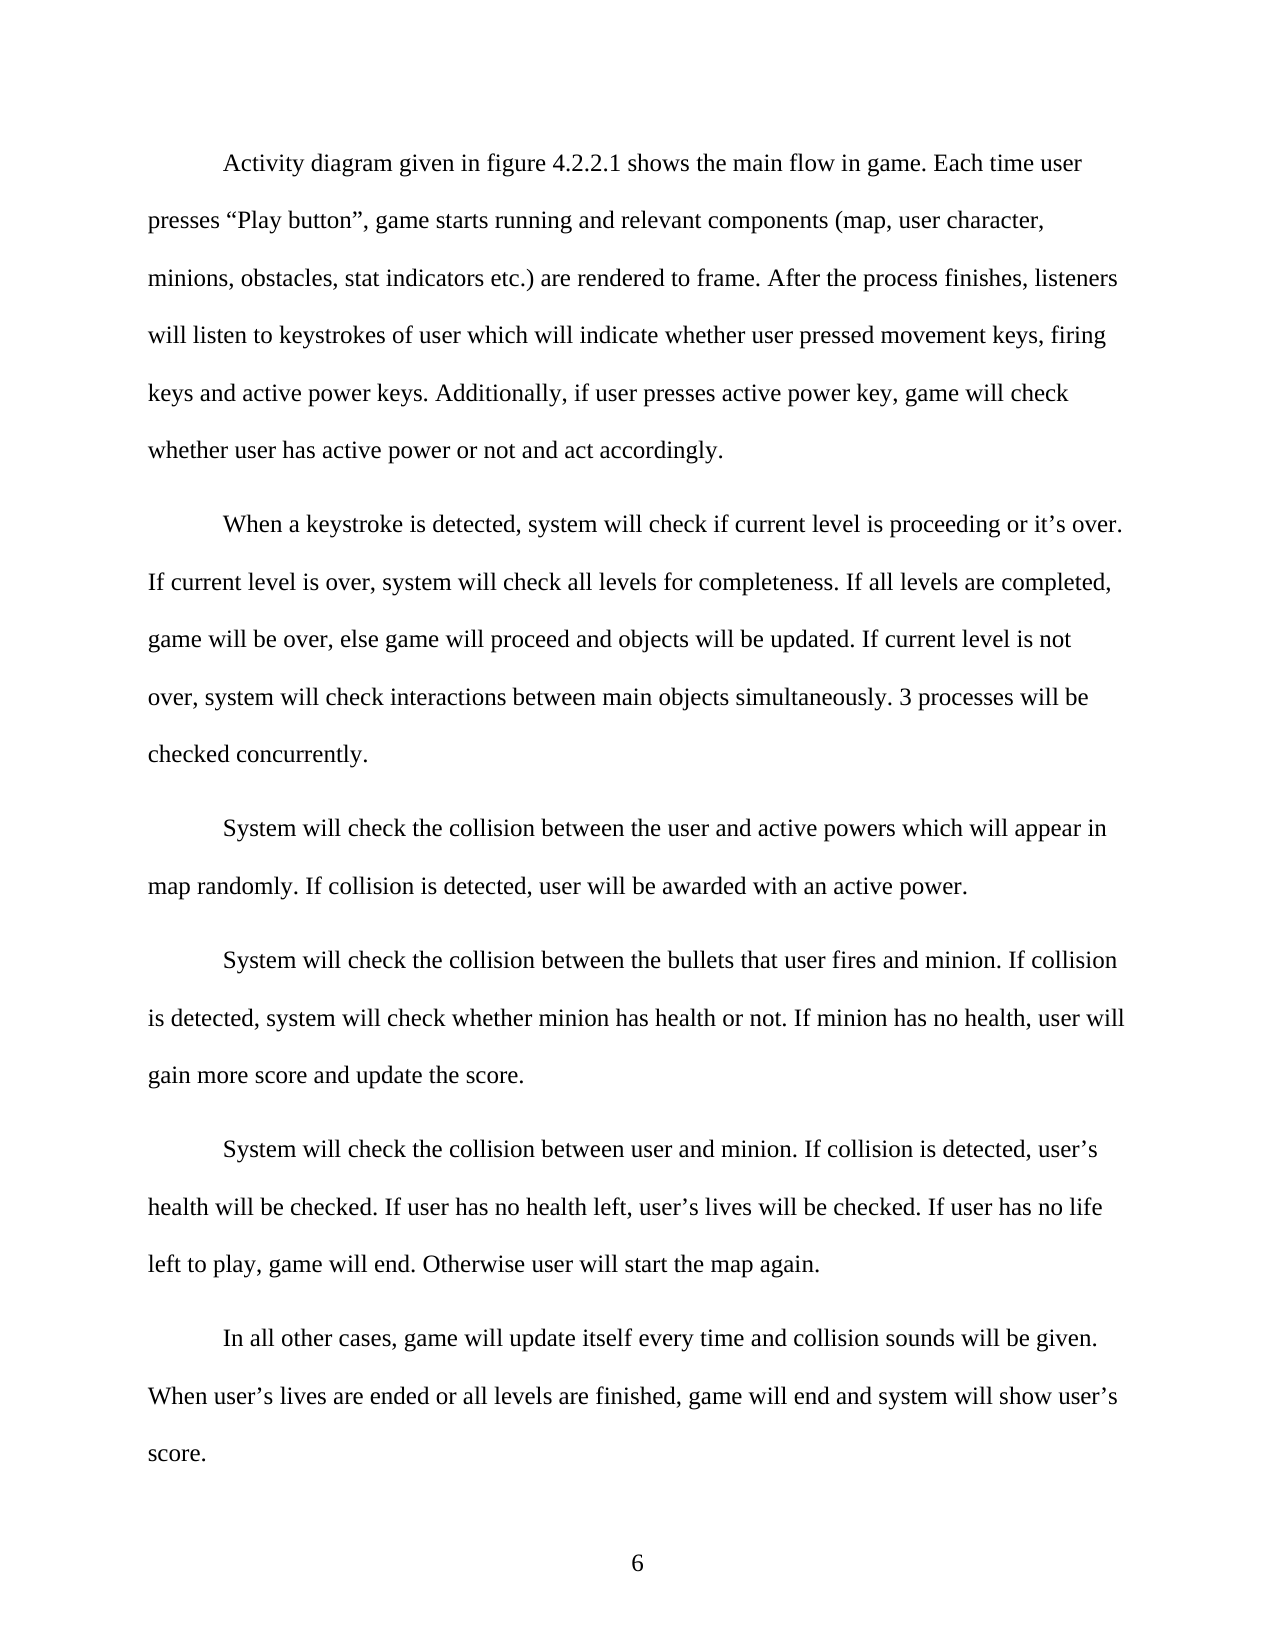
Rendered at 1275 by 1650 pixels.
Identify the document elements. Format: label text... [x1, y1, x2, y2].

text Activity diagram given in figure 4.2.2.1 shows the main flow in game. Each time user presses “Play button”, game starts running and relevant components (map, user character, minions, obstacles, stat indicators etc.) are rendered to frame. After the process finishes, listeners will listen to keystrokes of user which will indicate whether user pressed movement keys, firing keys and active power keys. Additionally, if user presses active power key, game will check whether user has active power or not and act accordingly. [148, 148, 1127, 464]
text System will check the collision between the user and active powers which will appear in map randomly. If collision is detected, user will be awarded with an active power. [148, 813, 1127, 900]
text System will check the collision between user and minion. If collision is detected, user’s health will be checked. If user has no health left, user’s lives will be checked. If user has no life left to play, game will end. Otherwise user will start the map again. [148, 1134, 1127, 1278]
text In all other cases, game will update itself every time and collision sounds will be given. When user’s lives are ended or all levels are finished, game will end and system will show user’s score. [148, 1323, 1127, 1467]
text When a keystroke is detected, system will check if current level is proceeding or it’s over. If current level is over, system will check all levels for completeness. If all levels are completed, game will be over, else game will proceed and objects will be updated. If current level is not over, system will check interactions between main objects simultaneously. 3 processes will be checked concurrently. [148, 509, 1127, 768]
text System will check the collision between the bullets that user fires and minion. If collision is detected, system will check whether minion has health or not. If minion has no health, user will gain more score and update the score. [148, 945, 1127, 1089]
